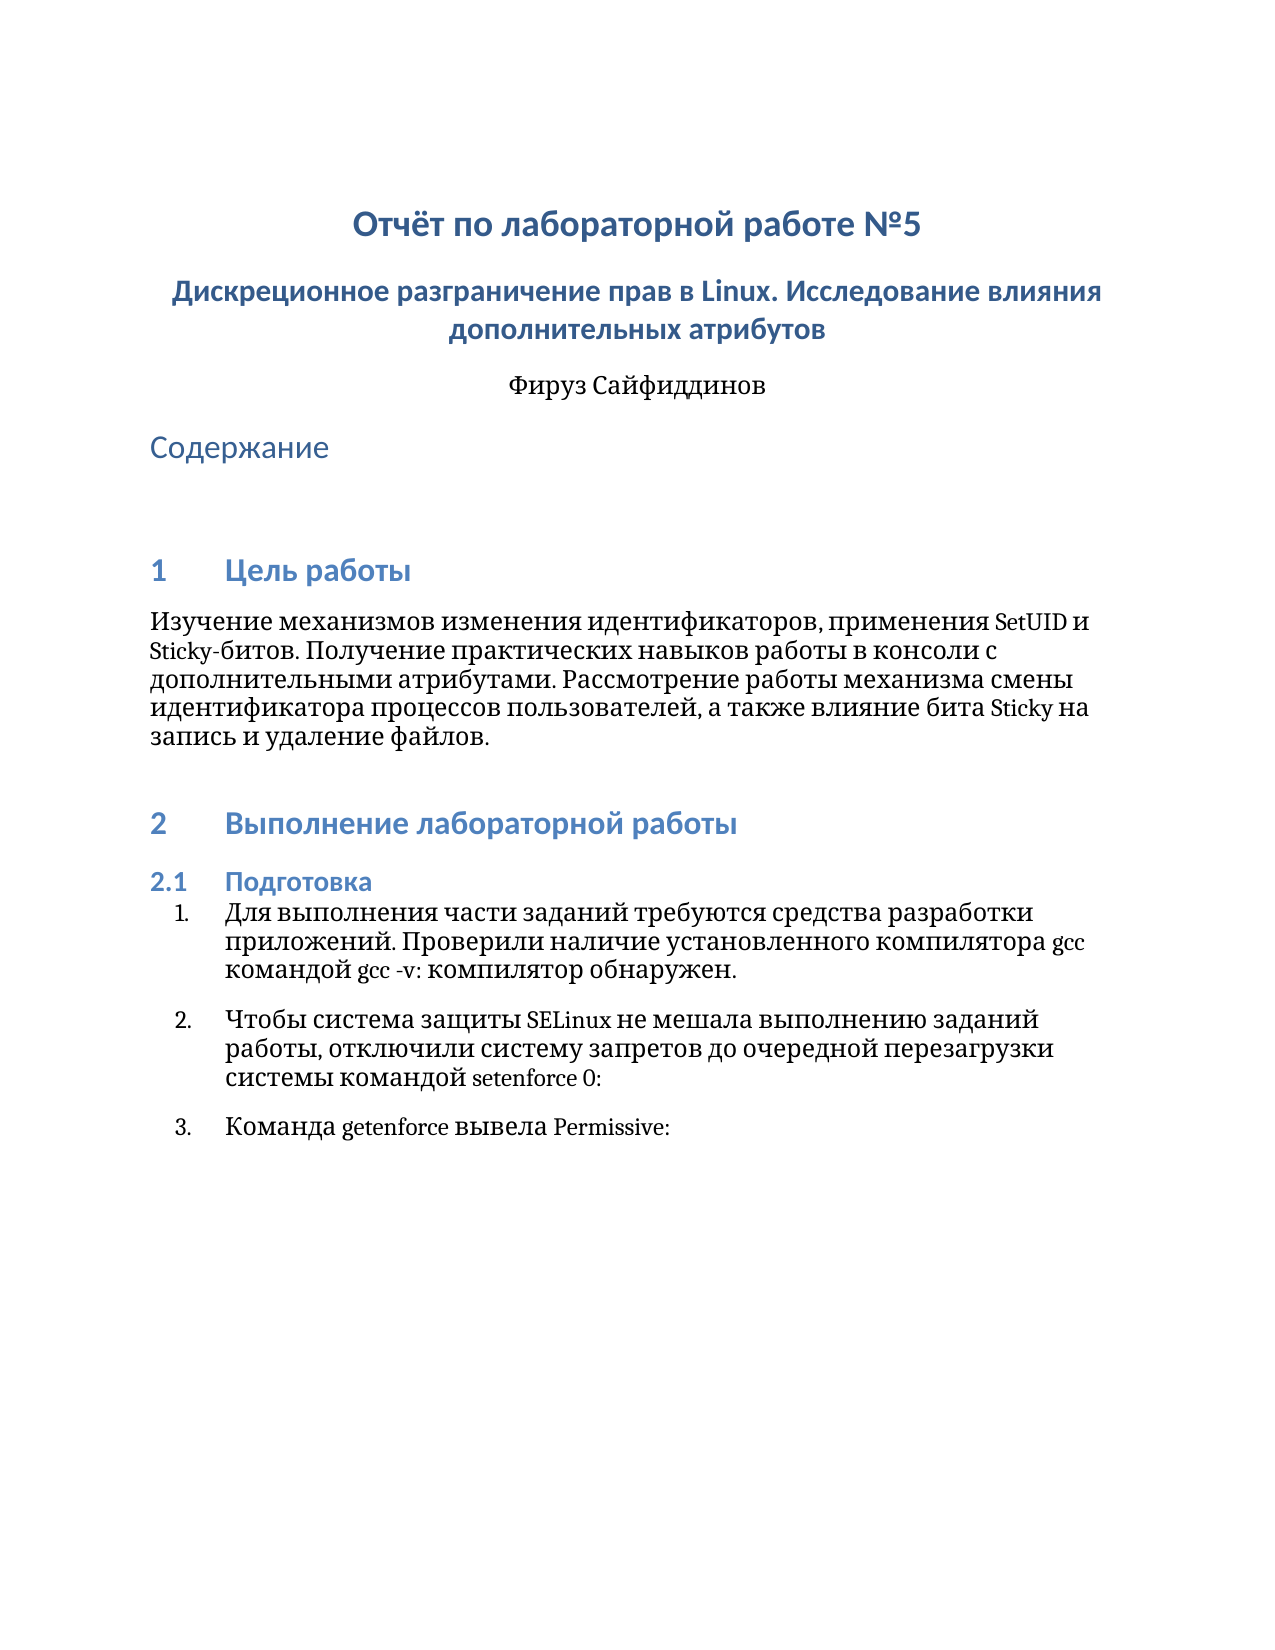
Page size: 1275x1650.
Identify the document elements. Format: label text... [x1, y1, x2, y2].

text Фируз Сайфиддинов [150, 372, 1125, 401]
list Для выполнения части заданий требуются средства разработки приложений. Проверили наличие установленного компилятора gcc командой gcc -v: компилятор обнаружен. [175, 899, 1125, 985]
list Чтобы система защиты SELinux не мешала выполнению заданий работы, отключили систему запретов до очередной перезагрузки системы командой setenforce 0: [175, 1006, 1125, 1092]
subtitle 1 Цель работы [150, 548, 1125, 589]
title Отчёт по лабораторной работе №5 [150, 200, 1125, 246]
text Изучение механизмов изменения идентификаторов, применения SetUID и Sticky-битов. Получение практических навыков работы в консоли с дополнительными атрибутами. Рассмотрение работы механизма смены идентификатора процессов пользователей, а также влияние бита Sticky на запись и удаление файлов. [150, 608, 1125, 752]
subtitle 2 Выполнение лабораторной работы [150, 802, 1125, 842]
subtitle 2.1 Подготовка [150, 863, 1125, 899]
list Команда getenforce вывела Permissive: [175, 1113, 1125, 1142]
subtitle Дискреционное разграничение прав в Linux. Исследование влияния дополнительных атрибутов [150, 271, 1125, 347]
